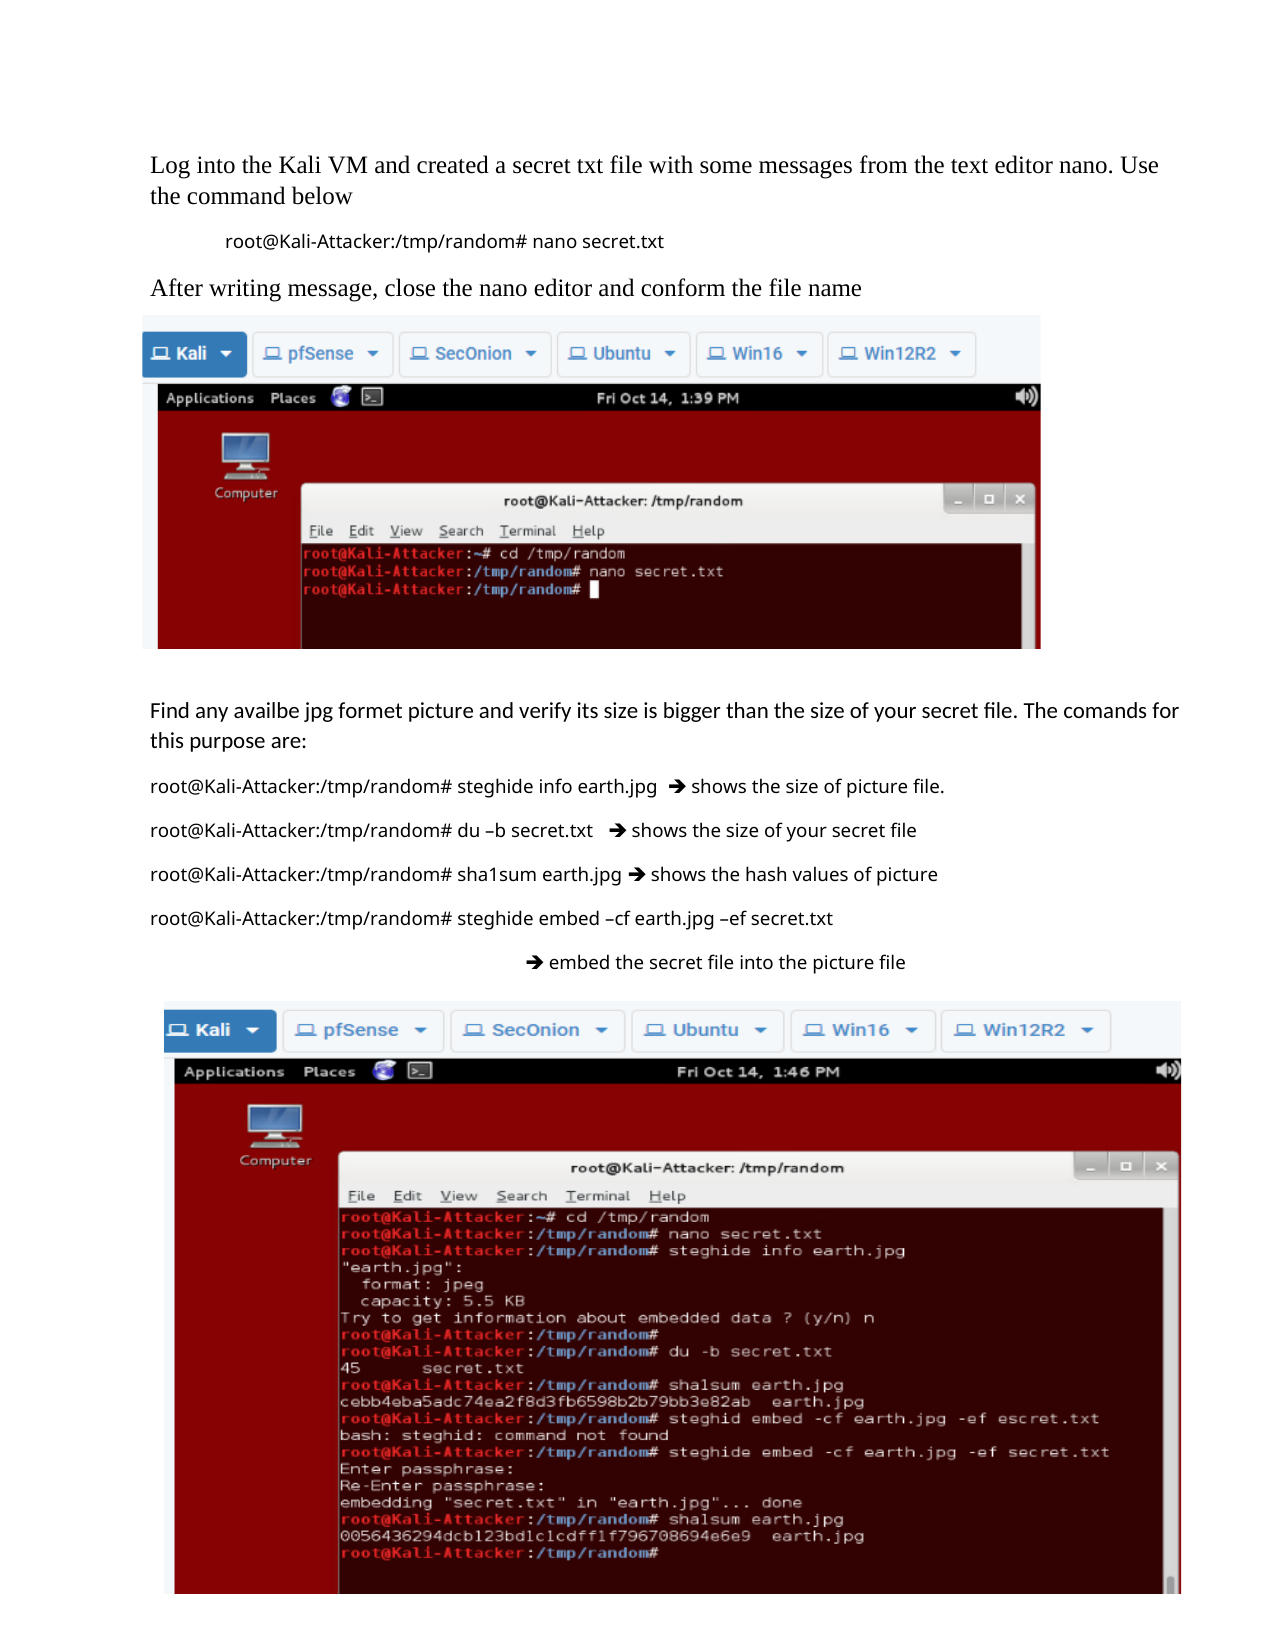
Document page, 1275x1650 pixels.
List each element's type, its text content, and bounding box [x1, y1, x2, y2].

text Log into the Kali VM and created a secret txt file with some messages from the text editor nano. Use the command below [150, 150, 1181, 210]
text root@Kali-Attacker:/tmp/random# steghide info earth.jpg shows the size of picture file. [150, 773, 1181, 798]
text Find any availbe jpg formet picture and verify its size is bigger than the size of your secret file. The comands for this purpose are: [150, 696, 1181, 754]
text root@Kali-Attacker:/tmp/random# du –b secret.txt shows the size of your secret file [150, 817, 1181, 843]
text embed the secret file into the picture file [450, 949, 1181, 975]
picture [142, 315, 1041, 649]
picture [164, 1001, 1182, 1594]
text After writing message, close the nano editor and conform the file name [150, 273, 1181, 302]
text root@Kali-Attacker:/tmp/random# nano secret.txt [150, 229, 1181, 254]
text root@Kali-Attacker:/tmp/random# sha1sum earth.jpg shows the hash values of picture [150, 861, 1181, 887]
text root@Kali-Attacker:/tmp/random# steghide embed –cf earth.jpg –ef secret.txt [150, 905, 1181, 931]
